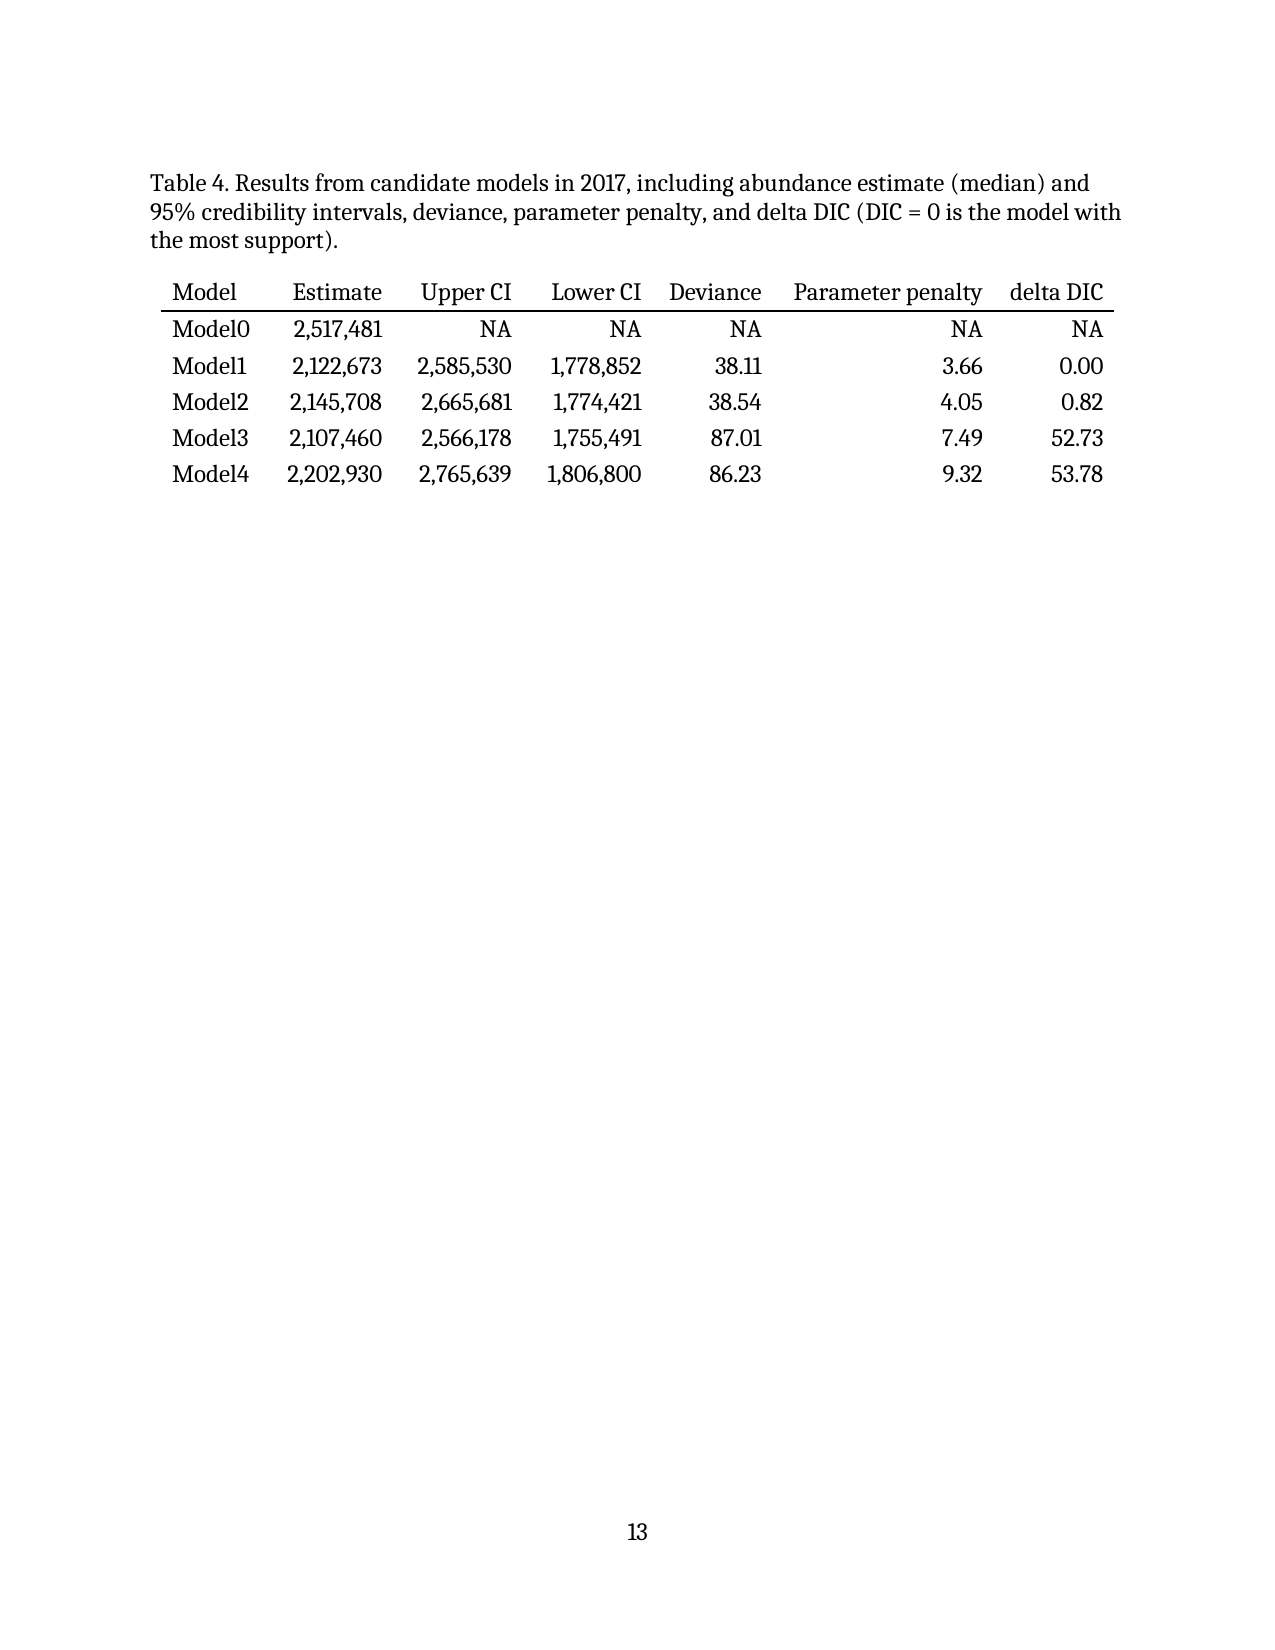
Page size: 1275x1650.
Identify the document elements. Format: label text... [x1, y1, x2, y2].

table_header Lower CI [523, 274, 653, 310]
table_cell Model1 [161, 348, 263, 384]
table_cell 2,107,460 [264, 420, 393, 457]
table_cell 1,806,800 [523, 457, 653, 493]
table_header Model [161, 274, 263, 310]
table_cell 52.73 [994, 420, 1114, 457]
table_cell 2,145,708 [264, 384, 393, 420]
table_cell 86.23 [653, 457, 773, 493]
table_cell 2,202,930 [264, 457, 393, 493]
table_cell NA [994, 312, 1114, 348]
table_cell Model2 [161, 384, 263, 420]
table_header delta DIC [994, 274, 1114, 310]
table_header Parameter penalty [773, 274, 994, 310]
table_cell 38.54 [653, 384, 773, 420]
table_cell 4.05 [773, 384, 994, 420]
table_cell NA [523, 312, 653, 348]
table_cell 9.32 [773, 457, 994, 493]
table_cell NA [393, 312, 523, 348]
table_header Upper CI [393, 274, 523, 310]
table_cell 1,774,421 [523, 384, 653, 420]
text Table 4. Results from candidate models in 2017, including abundance estimate (median) and 95% credibility intervals, deviance, parameter penalty, and delta DIC (DIC = 0 is the model with the most support). [150, 169, 1125, 255]
table_cell NA [773, 312, 994, 348]
table_cell Model4 [161, 457, 263, 493]
table_header Deviance [653, 274, 773, 310]
table_cell 2,665,681 [393, 384, 523, 420]
table_cell Model0 [161, 312, 263, 348]
table_cell 87.01 [653, 420, 773, 457]
table_header Estimate [264, 274, 393, 310]
table_cell NA [653, 312, 773, 348]
table_cell 0.00 [994, 348, 1114, 384]
table_cell 2,585,530 [393, 348, 523, 384]
table_cell 1,778,852 [523, 348, 653, 384]
table_cell 7.49 [773, 420, 994, 457]
table_cell 2,566,178 [393, 420, 523, 457]
table_cell 1,755,491 [523, 420, 653, 457]
table_cell 2,765,639 [393, 457, 523, 493]
table_cell 0.82 [994, 384, 1114, 420]
table_cell 38.11 [653, 348, 773, 384]
table_cell 3.66 [773, 348, 994, 384]
table_cell Model3 [161, 420, 263, 457]
table_cell 2,122,673 [264, 348, 393, 384]
table_cell 2,517,481 [264, 312, 393, 348]
table_cell 53.78 [994, 457, 1114, 493]
